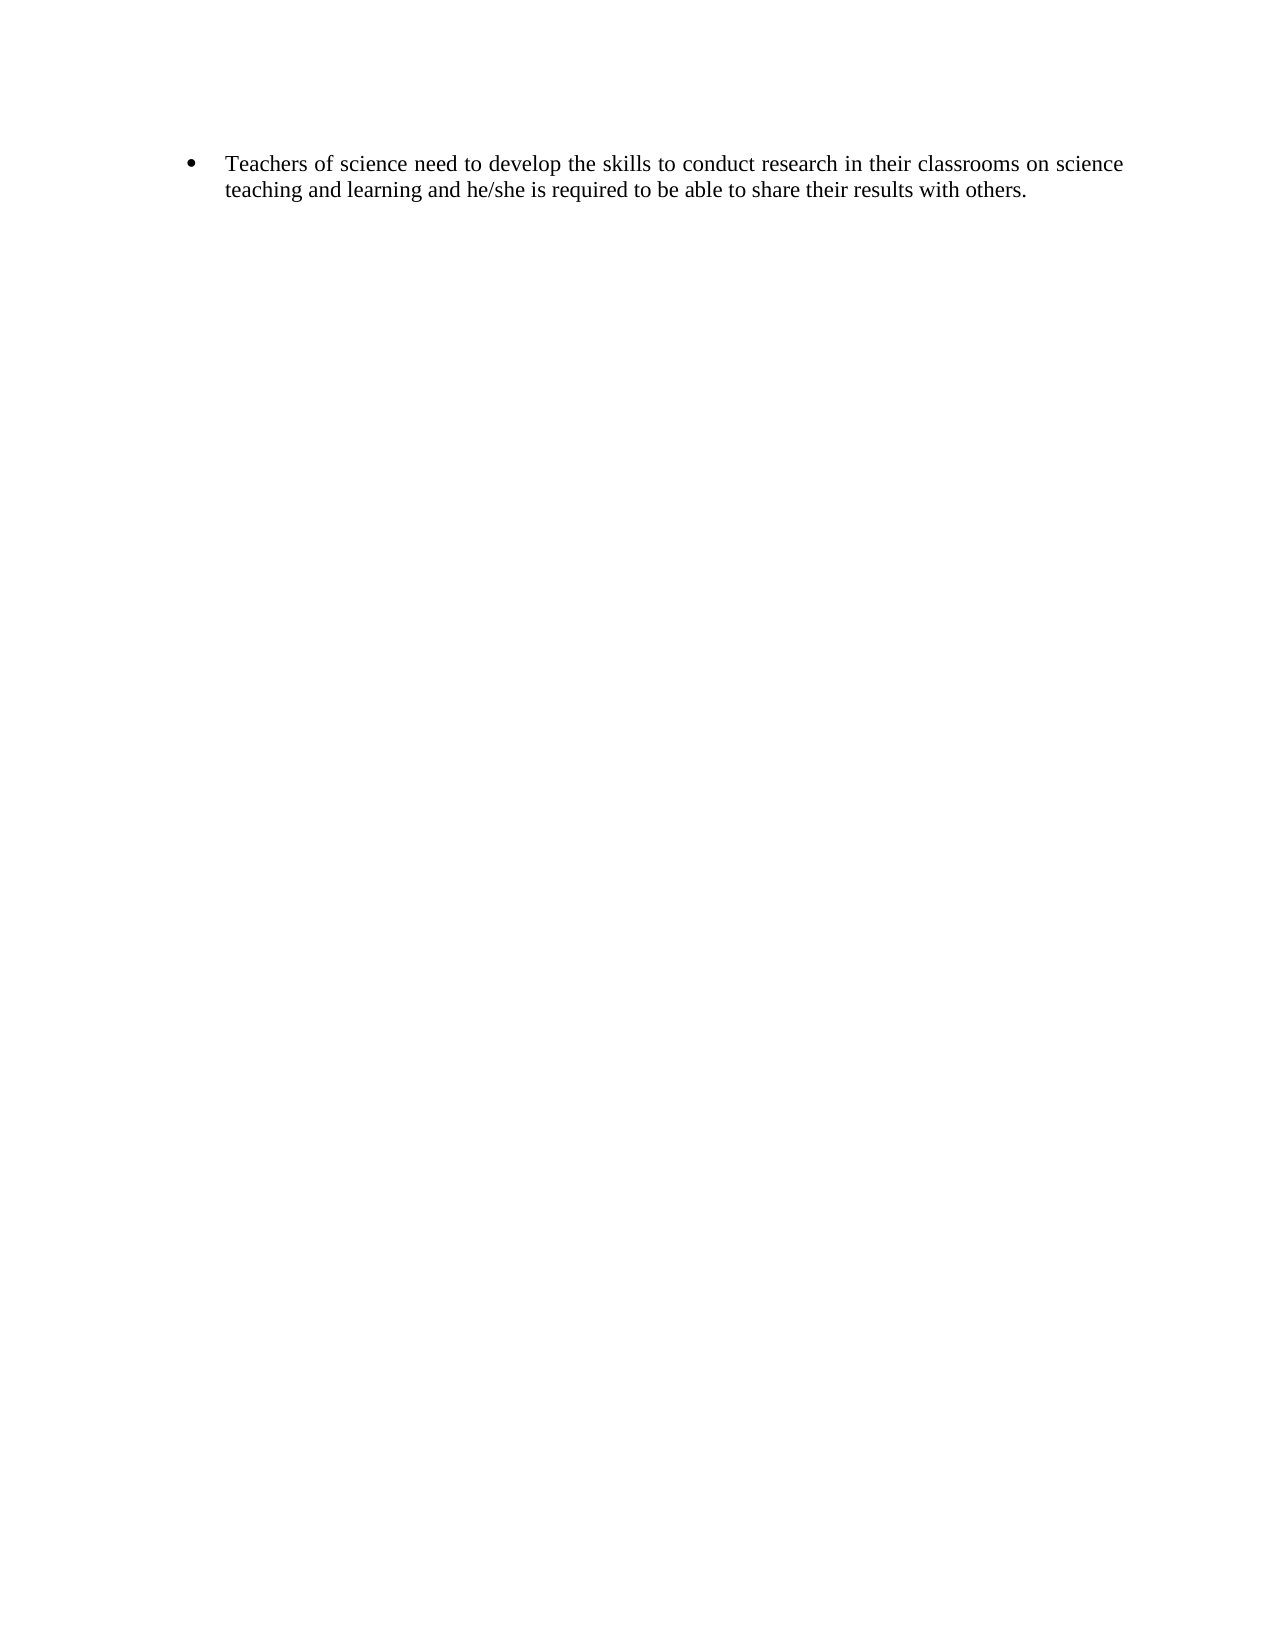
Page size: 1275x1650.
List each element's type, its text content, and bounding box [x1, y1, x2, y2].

list Teachers of science need to develop the skills to conduct research in their classrooms on science teaching and learning and he/she is required to be able to share their results with others. [187, 150, 1125, 203]
